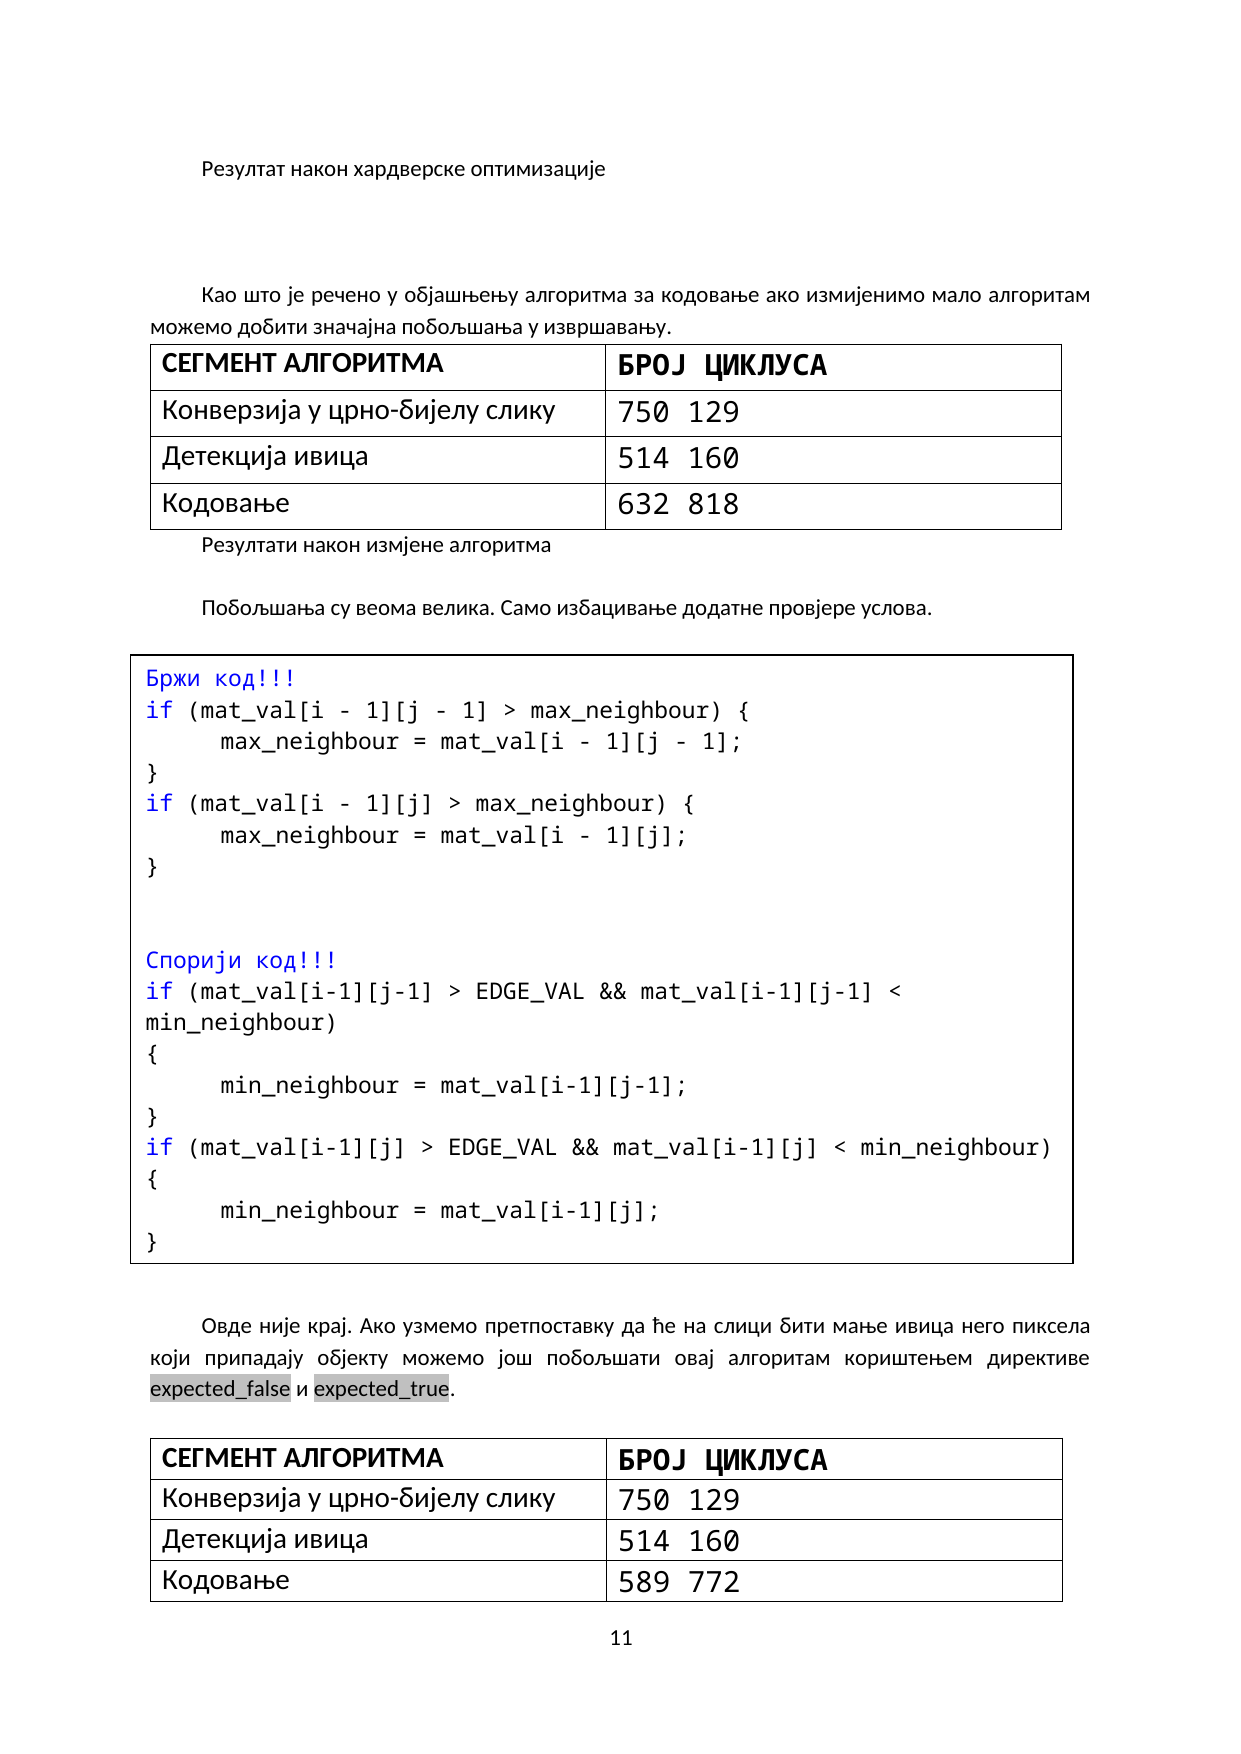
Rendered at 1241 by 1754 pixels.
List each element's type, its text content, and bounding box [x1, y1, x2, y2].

table_cell Детекција ивица [151, 1520, 606, 1560]
table_cell 632 818 [606, 484, 1061, 529]
table_cell 589 772 [607, 1561, 1062, 1601]
text Као што је речено у објашњењу алгоритма за кодовање ако измијенимо мало алгоритам можемо добити значајна побољшања у извршавању. [150, 281, 1092, 340]
text Овде није крај. Ако узмемо претпоставку да ће на слици бити мање ивица него пиксела који припадају објекту можемо још побољшати овај алгоритам кориштењем директиве expected_false и expected_true. [150, 1312, 1092, 1402]
table_cell 750 129 [607, 1480, 1062, 1519]
table_cell 514 160 [606, 437, 1061, 483]
table_header БРОЈ ЦИКЛУСА [606, 345, 1061, 390]
table_cell Детекција ивица [151, 437, 605, 483]
table_header СЕГМЕНТ АЛГОРИТМА [151, 345, 605, 390]
table_cell 750 129 [606, 391, 1061, 436]
table_header БРОЈ ЦИКЛУСА [607, 1439, 1062, 1478]
table_cell Кодовање [151, 1561, 606, 1601]
text Резултати након измјене алгоритма [150, 530, 1092, 558]
text Резултат након хардверске оптимизације [150, 154, 1092, 182]
text Побољшања су веома велика. Само избацивање додатне провјере услова. [150, 593, 1092, 621]
table_cell Конверзија у црно-бијелу слику [151, 391, 605, 436]
table_header СЕГМЕНТ АЛГОРИТМА [151, 1439, 606, 1478]
table_cell 514 160 [607, 1520, 1062, 1560]
table_cell Конверзија у црно-бијелу слику [151, 1480, 606, 1519]
table_cell Кодовање [151, 484, 605, 529]
